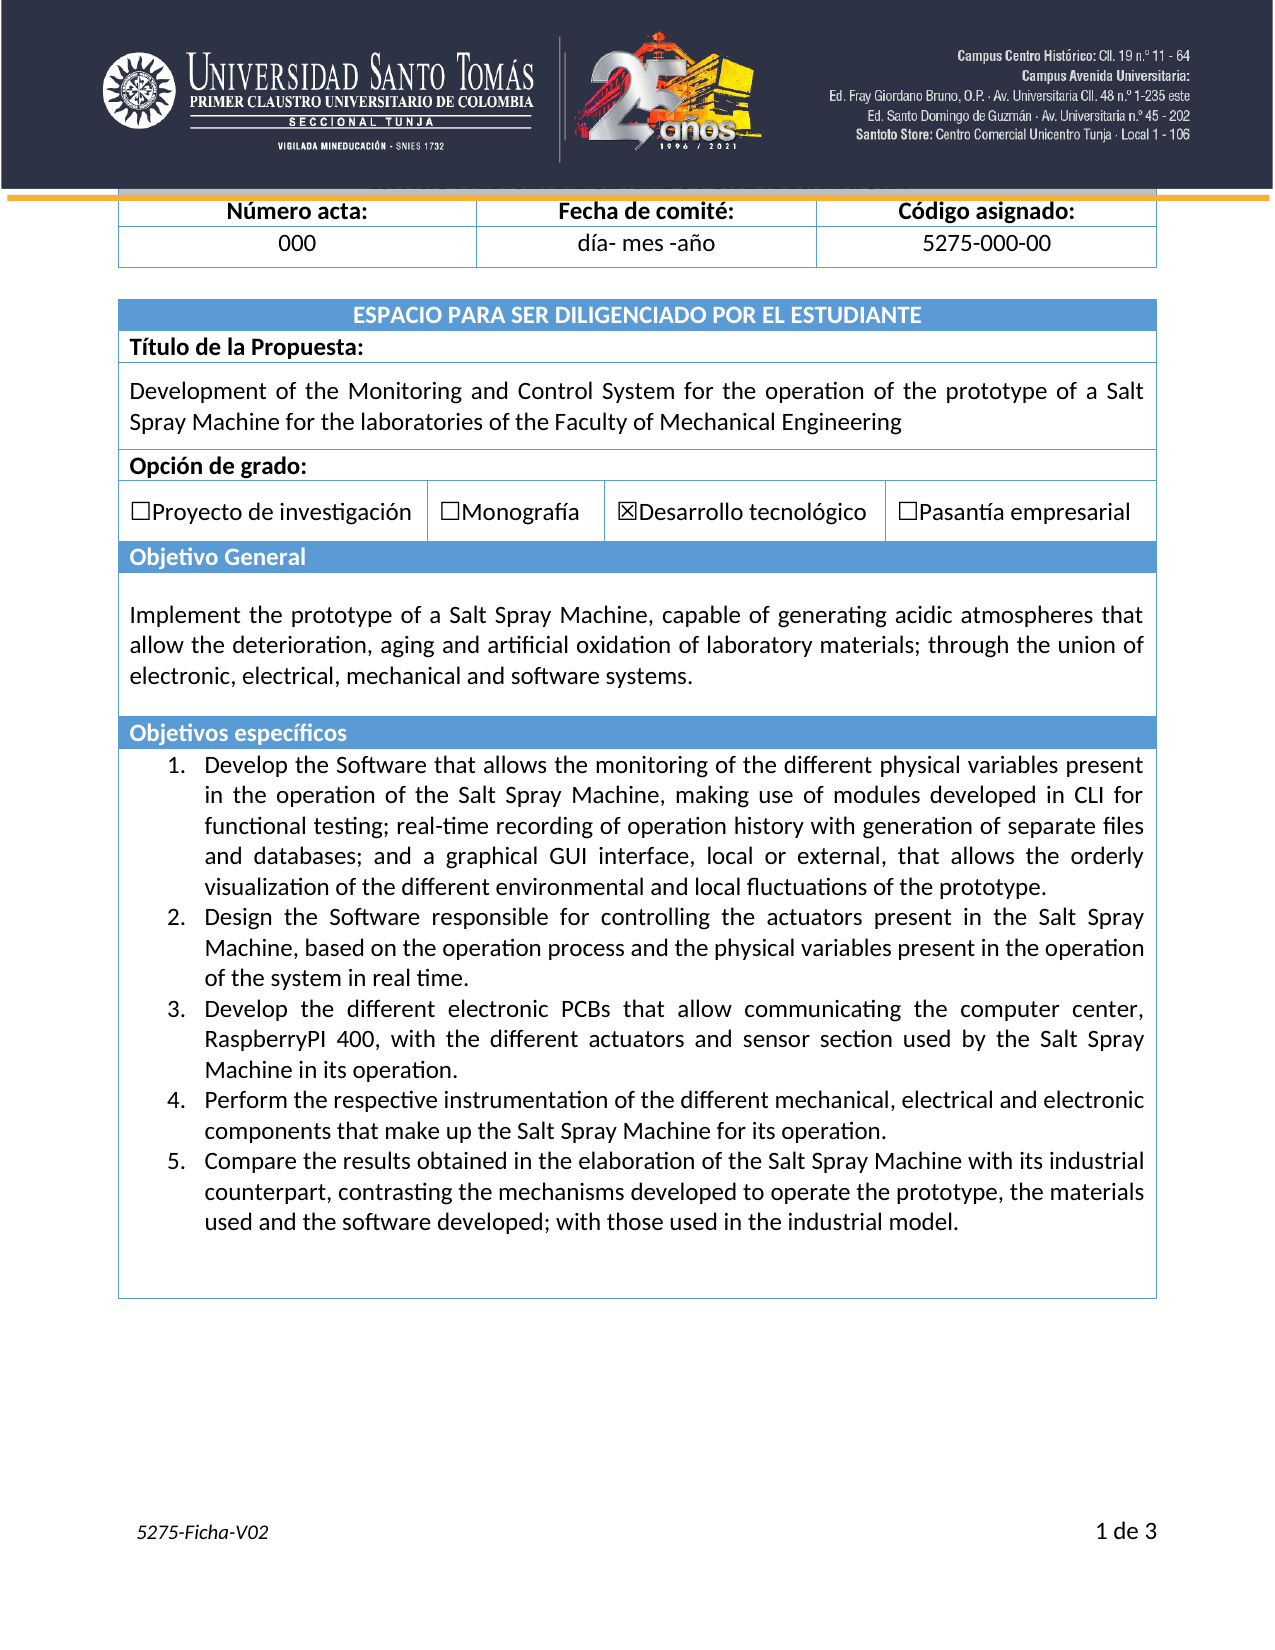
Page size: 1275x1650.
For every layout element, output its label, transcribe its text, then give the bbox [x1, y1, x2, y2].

table_cell Objetivo General [119, 542, 1156, 572]
table_cell Develop the Software that allows the monitoring of the different physical variables present in the operation of the Salt Spray Machine, making use of modules developed in CLI for functional testing; real-time recording of operation history with generation of separate files and databases; and a graphical GUI interface, local or external, that allows the orderly visualization of the different environmental and local fluctuations of the prototype. Design the Software responsible for controlling the actuators present in the Salt Spray Machine, based on the operation process and the physical variables present in the operation of the system in real time. Develop the different electronic PCBs that allow communicating the computer center, RaspberryPI 400, with the different actuators and sensor section used by the Salt Spray Machine in its operation. Perform the respective instrumentation of the different mechanical, electrical and electronic components that make up the Salt Spray Machine for its operation. Compare the results obtained in the elaboration of the Salt Spray Machine with its industrial counterpart, contrasting the mechanisms developed to operate the prototype, the materials used and the software developed; with those used in the industrial model. [119, 749, 1156, 1298]
table_cell Objetivos específicos [119, 717, 1156, 748]
table_header ESPACIO PARA SER DILIGENCIADO POR EL ESTUDIANTE [119, 300, 1156, 330]
picture [0, 0, 1273, 200]
table_cell Pasantía empresarial [886, 481, 1156, 541]
table_cell Proyecto de investigación [119, 481, 427, 541]
table_cell Implement the prototype of a Salt Spray Machine, capable of generating acidic atmospheres that allow the deterioration, aging and artificial oxidation of laboratory materials; through the union of electronic, electrical, mechanical and software systems. [119, 573, 1156, 716]
table_cell Título de la Propuesta: [119, 331, 1156, 362]
table_cell Monografía [428, 481, 604, 541]
table_cell Opción de grado: [119, 450, 1156, 480]
table_cell Development of the Monitoring and Control System for the operation of the prototype of a Salt Spray Machine for the laboratories of the Faculty of Mechanical Engineering [119, 363, 1156, 449]
table_cell Desarrollo tecnológico [605, 481, 885, 541]
